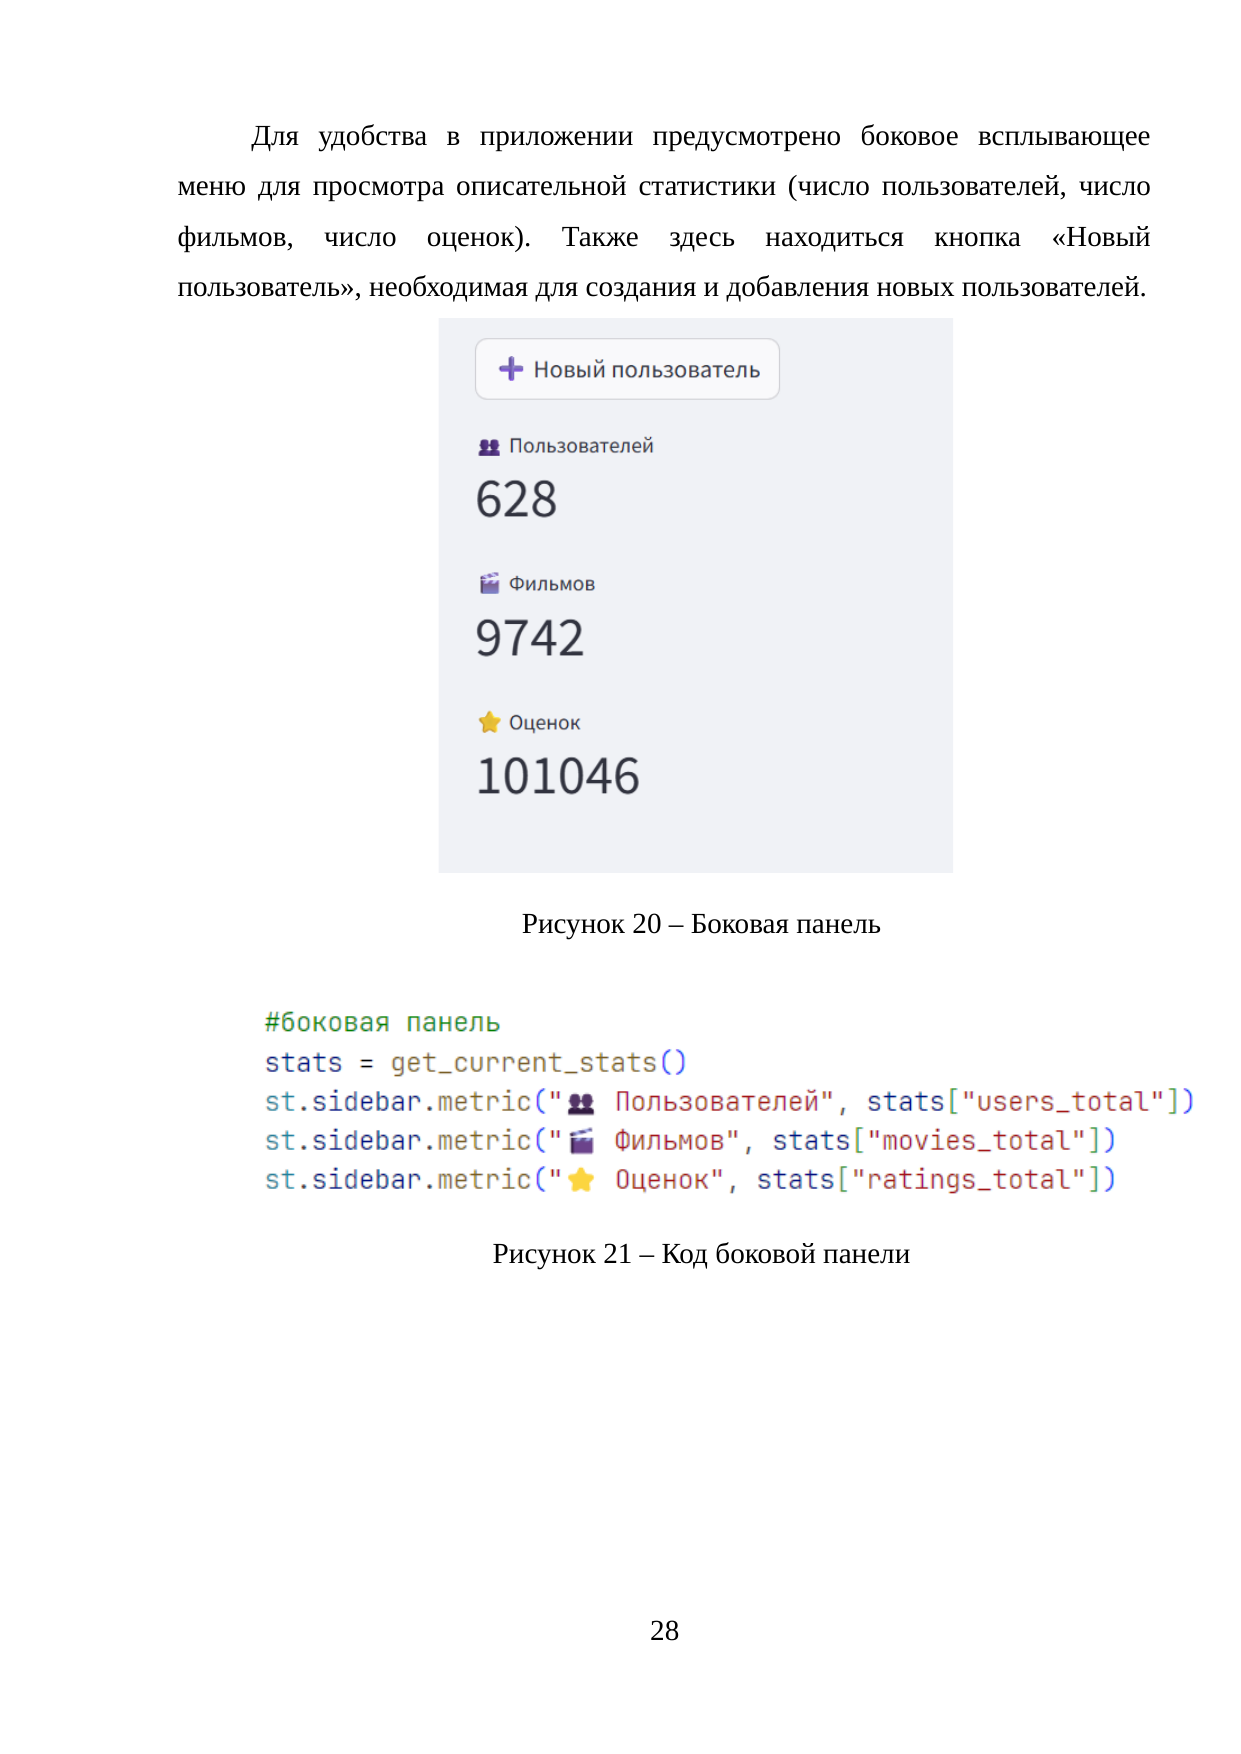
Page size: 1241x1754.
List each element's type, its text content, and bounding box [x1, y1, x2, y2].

text Для удобства в приложении предусмотрено боковое всплывающее меню для просмотра описательной статистики (число пользователей, число фильмов, число оценок). Также здесь находиться кнопка «Новый пользователь», необходимая для создания и добавления новых пользователей. [177, 118, 1152, 303]
picture [251, 1006, 1226, 1219]
picture [438, 318, 954, 873]
text Рисунок 21 – Код боковой панели [177, 1236, 1152, 1269]
